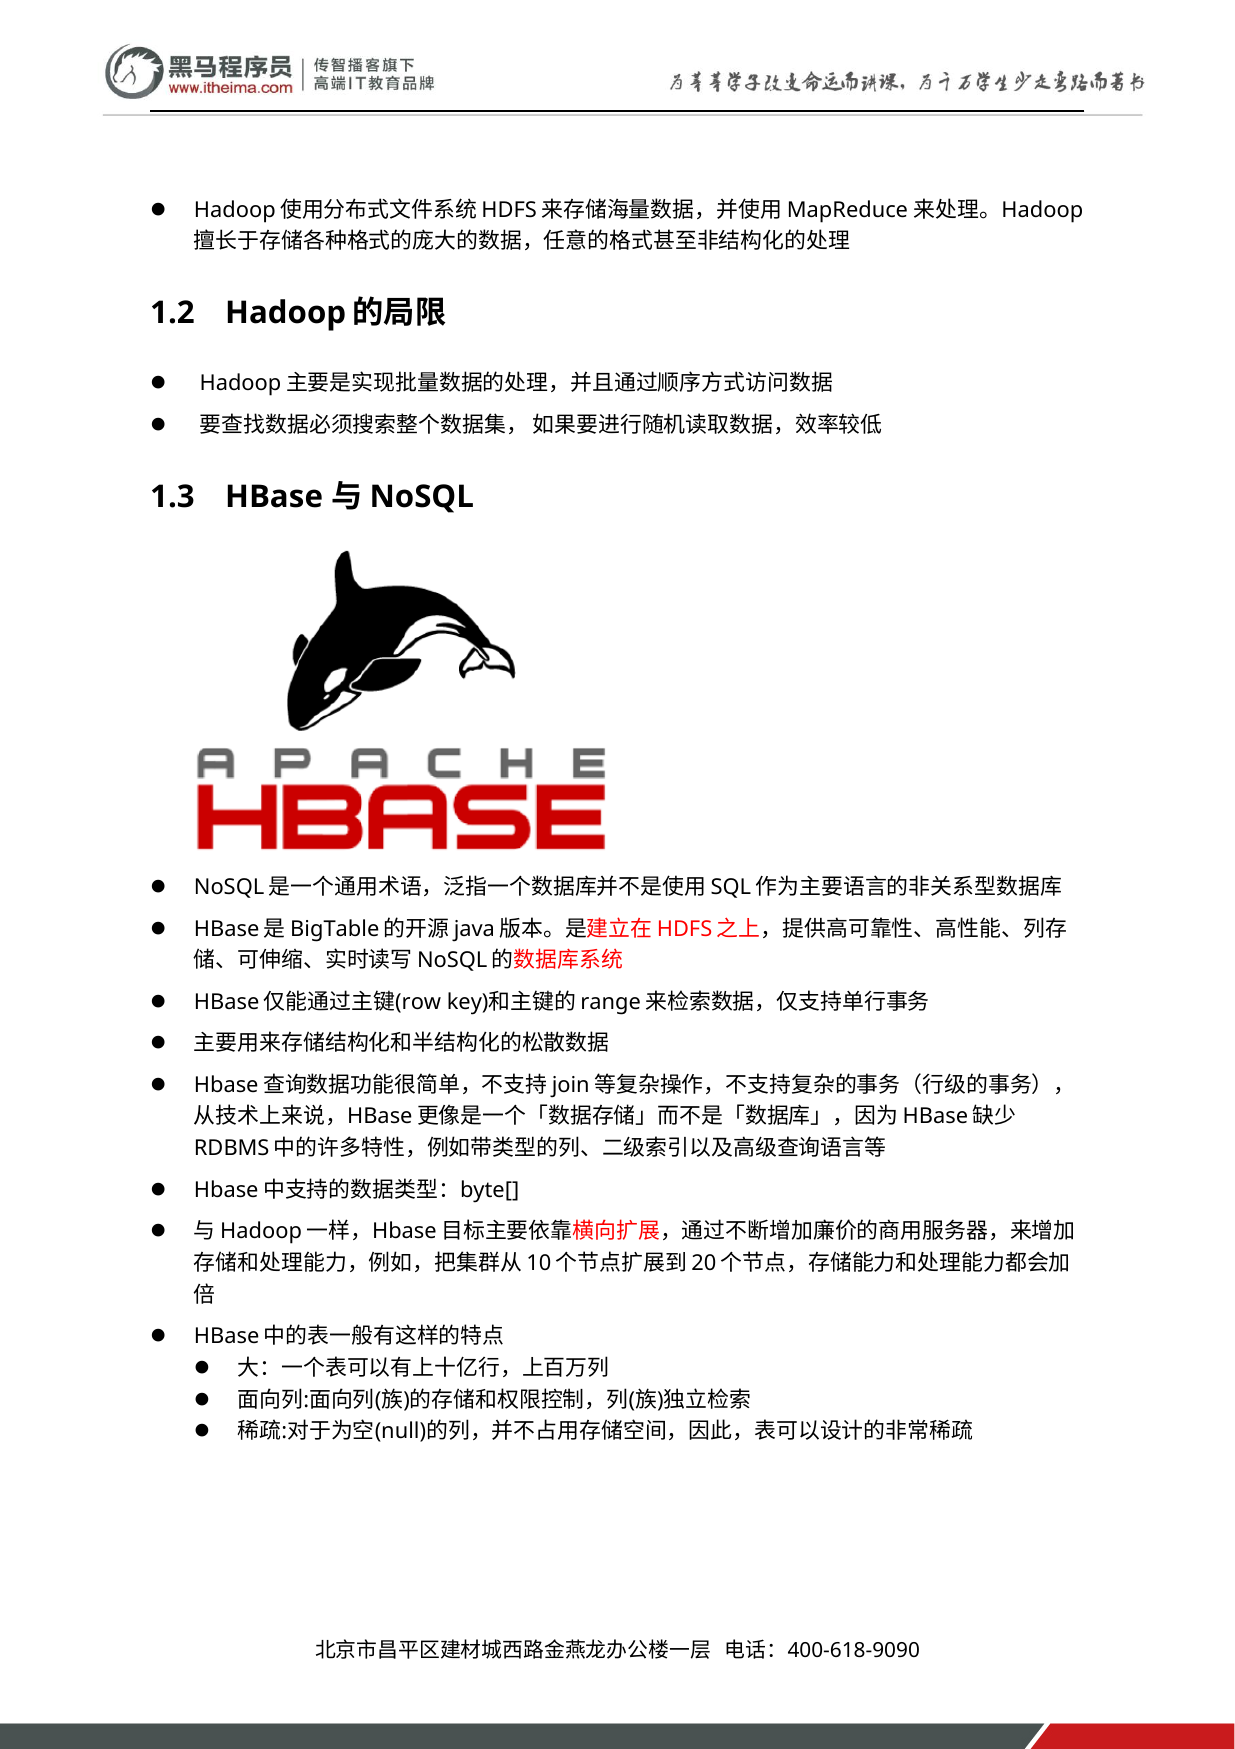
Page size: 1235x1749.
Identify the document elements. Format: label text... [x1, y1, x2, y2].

list 大：一个表可以有上十亿行，上百万列 [194, 1350, 1095, 1382]
picture [0, 0, 1235, 123]
list Hadoop主要是实现批量数据的处理，并且通过顺序方式访问数据 [150, 365, 1084, 397]
list HBase仅能通过主键(row key)和主键的range来检索数据，仅支持单行事务 [150, 984, 1084, 1016]
list NoSQL是一个通用术语，泛指一个数据库并不是使用SQL作为主要语言的非关系型数据库 [150, 869, 1084, 901]
picture [150, 548, 648, 860]
list Hbase查询数据功能很简单，不支持join等复杂操作，不支持复杂的事务（行级的事务），从技术上来说，HBase更像是一个「数据存储」而不是「数据库」，因为HBase缺少RDBMS中的许多特性，例如带类型的列、二级索引以及高级查询语言等 [150, 1067, 1084, 1162]
subtitle HBase 与 NoSQL [150, 471, 1084, 516]
list 主要用来存储结构化和半结构化的松散数据 [150, 1025, 1084, 1057]
list Hadoop使用分布式文件系统HDFS来存储海量数据，并使用 MapReduce 来处理。Hadoop擅长于存储各种格式的庞大的数据，任意的格式甚至非结构化的处理 [150, 192, 1084, 255]
list 稀疏:对于为空(null)的列，并不占用存储空间，因此，表可以设计的非常稀疏 [194, 1413, 1095, 1445]
subtitle Hadoop的局限 [150, 287, 1084, 333]
list Hbase中支持的数据类型：byte[] [150, 1172, 1084, 1203]
list 与Hadoop一样，Hbase目标主要依靠横向扩展，通过不断增加廉价的商用服务器，来增加存储和处理能力，例如，把集群从10个节点扩展到20个节点，存储能力和处理能力都会加倍 [150, 1213, 1084, 1308]
list 面向列:面向列(族)的存储和权限控制，列(族)独立检索 [194, 1382, 1095, 1413]
list HBase中的表一般有这样的特点 [150, 1318, 1095, 1350]
picture [0, 1664, 1235, 1749]
list HBase是BigTable的开源java版本。是建立在HDFS之上，提供高可靠性、高性能、列存储、可伸缩、实时读写NoSQL的数据库系统 [150, 911, 1084, 974]
list 要查找数据必须搜索整个数据集， 如果要进行随机读取数据，效率较低 [150, 407, 1084, 438]
